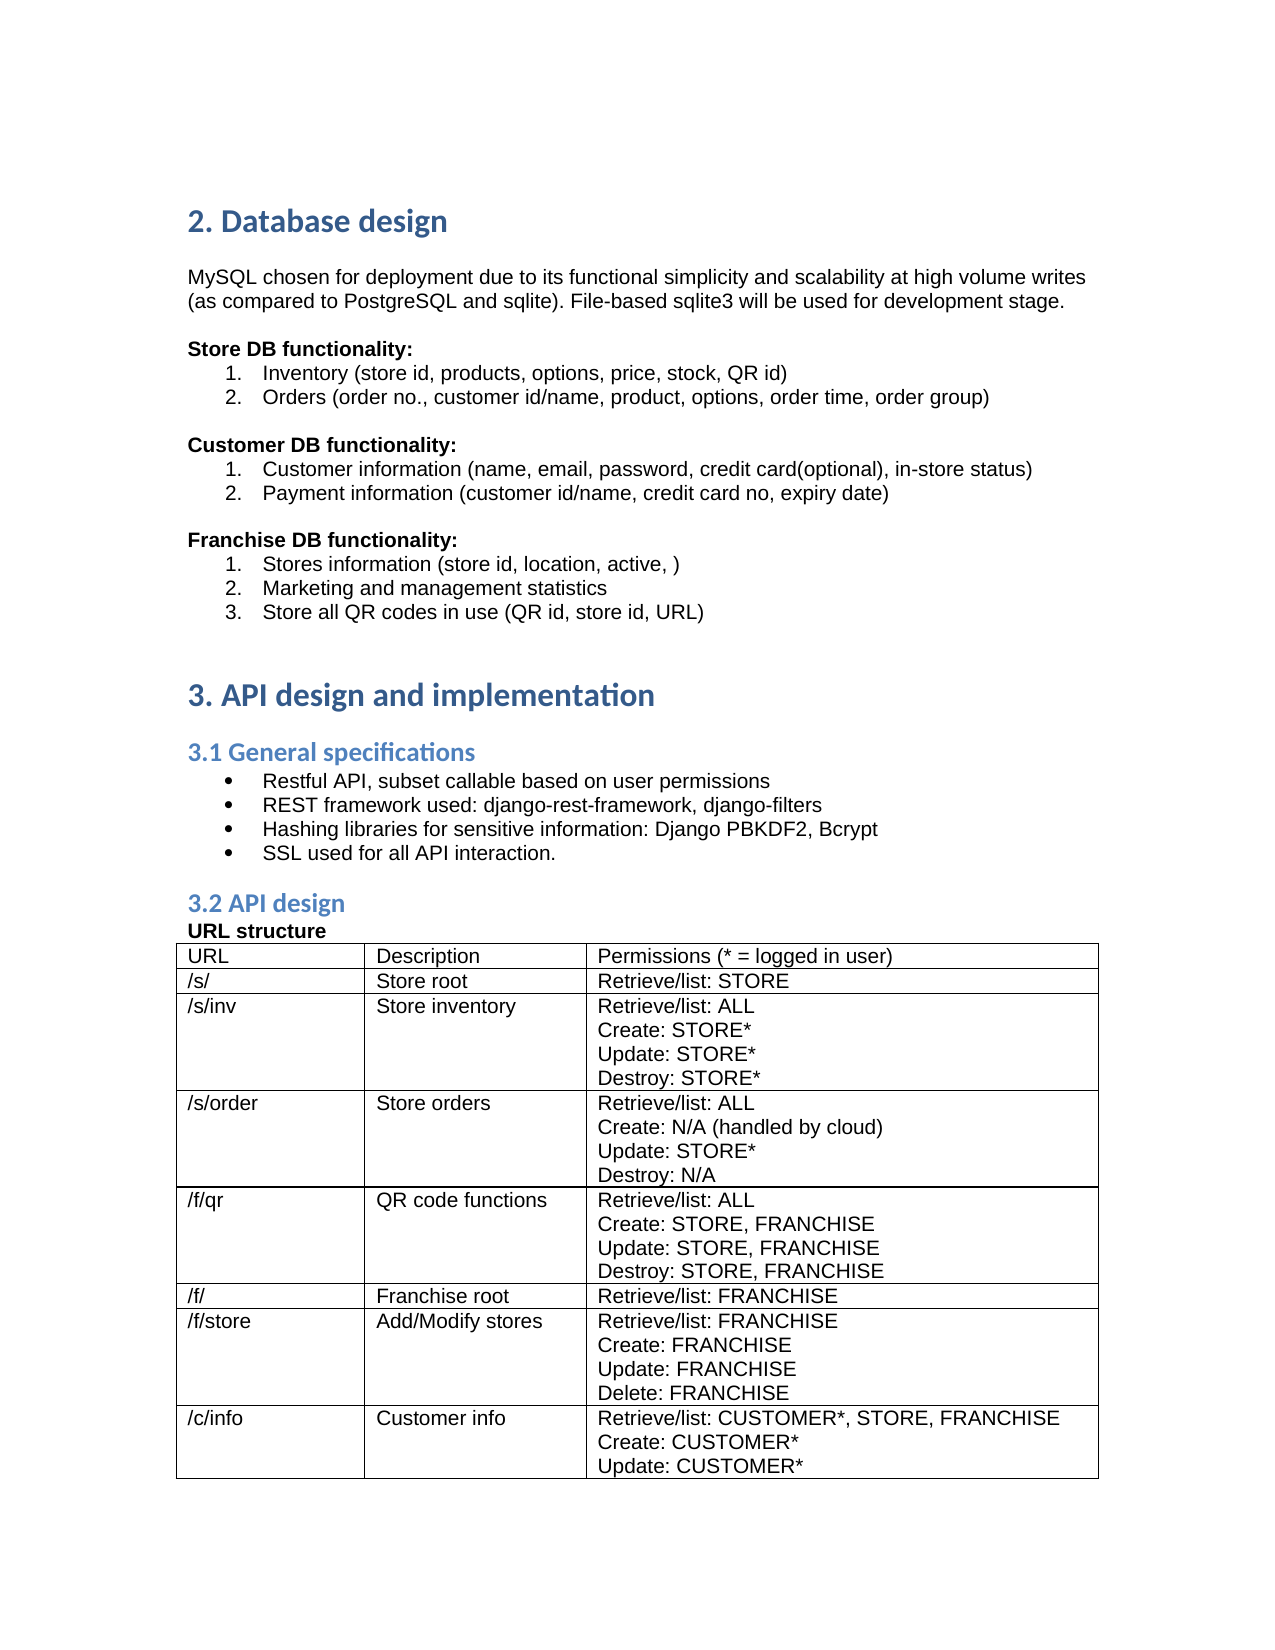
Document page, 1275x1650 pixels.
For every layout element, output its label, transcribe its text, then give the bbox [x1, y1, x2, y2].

text Customer DB functionality: [187, 432, 1087, 456]
text MySQL chosen for deployment due to its functional simplicity and scalability at high volume writes (as compared to PostgreSQL and sqlite). File-based sqlite3 will be used for development stage. [187, 265, 1087, 313]
text Store DB functionality: [187, 337, 1087, 361]
list Payment information (customer id/name, credit card no, expiry date) [225, 480, 1087, 504]
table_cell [587, 1406, 1098, 1478]
subtitle 3.2 API design [187, 886, 1087, 919]
list Stores information (store id, location, active, ) [225, 552, 1087, 576]
subtitle 2. Database design [187, 200, 1087, 241]
list Customer information (name, email, password, credit card(optional), in-store status) [225, 456, 1087, 480]
subtitle 3. API design and implementation [187, 674, 1087, 715]
table_cell Retrieve/list: ALL Create: STORE* Update: STORE* Destroy: STORE* [587, 994, 1098, 1089]
table_cell /c/info [177, 1406, 364, 1478]
text URL structure [187, 919, 1087, 943]
list Orders (order no., customer id/name, product, options, order time, order group) [225, 384, 1087, 408]
list Hashing libraries for sensitive information: Django PBKDF2, Bcrypt [225, 817, 1087, 841]
table_header URL [177, 944, 364, 968]
table_header Description [365, 944, 586, 968]
table_cell Retrieve/list: STORE [587, 969, 1098, 993]
table_cell Retrieve/list: FRANCHISE Create: FRANCHISE Update: FRANCHISE Delete: FRANCHISE [587, 1309, 1098, 1405]
table_cell Customer info [365, 1406, 586, 1478]
list REST framework used: django-rest-framework, django-filters [225, 793, 1087, 817]
table_cell Add/Modify stores [365, 1309, 586, 1405]
list SSL used for all API interaction. [225, 841, 1087, 865]
subtitle 3.1 General specifications [187, 736, 1087, 769]
list Store all QR codes in use (QR id, store id, URL) [225, 600, 1087, 624]
table_cell Retrieve/list: FRANCHISE [587, 1284, 1098, 1308]
table_cell /s/ [177, 969, 364, 993]
table_cell Franchise root [365, 1284, 586, 1308]
table_cell Retrieve/list: ALL Create: STORE, FRANCHISE Update: STORE, FRANCHISE Destroy: STORE, FRANCHISE [587, 1188, 1098, 1283]
text Franchise DB functionality: [187, 528, 1087, 552]
table_cell /f/store [177, 1309, 364, 1405]
list Restful API, subset callable based on user permissions [225, 769, 1087, 793]
table_cell /s/inv [177, 994, 364, 1089]
table_cell QR code functions [365, 1188, 586, 1283]
table_cell Retrieve/list: ALL Create: N/A (handled by cloud) Update: STORE* Destroy: N/A [587, 1091, 1098, 1186]
table_header Permissions (* = logged in user) [587, 944, 1098, 968]
table_cell Store inventory [365, 994, 586, 1089]
table_cell /s/order [177, 1091, 364, 1186]
table_cell Store root [365, 969, 586, 993]
table_cell /f/qr [177, 1188, 364, 1283]
table_cell /f/ [177, 1284, 364, 1308]
list Marketing and management statistics [225, 576, 1087, 600]
list Inventory (store id, products, options, price, stock, QR id) [225, 361, 1087, 384]
table_cell Store orders [365, 1091, 586, 1186]
